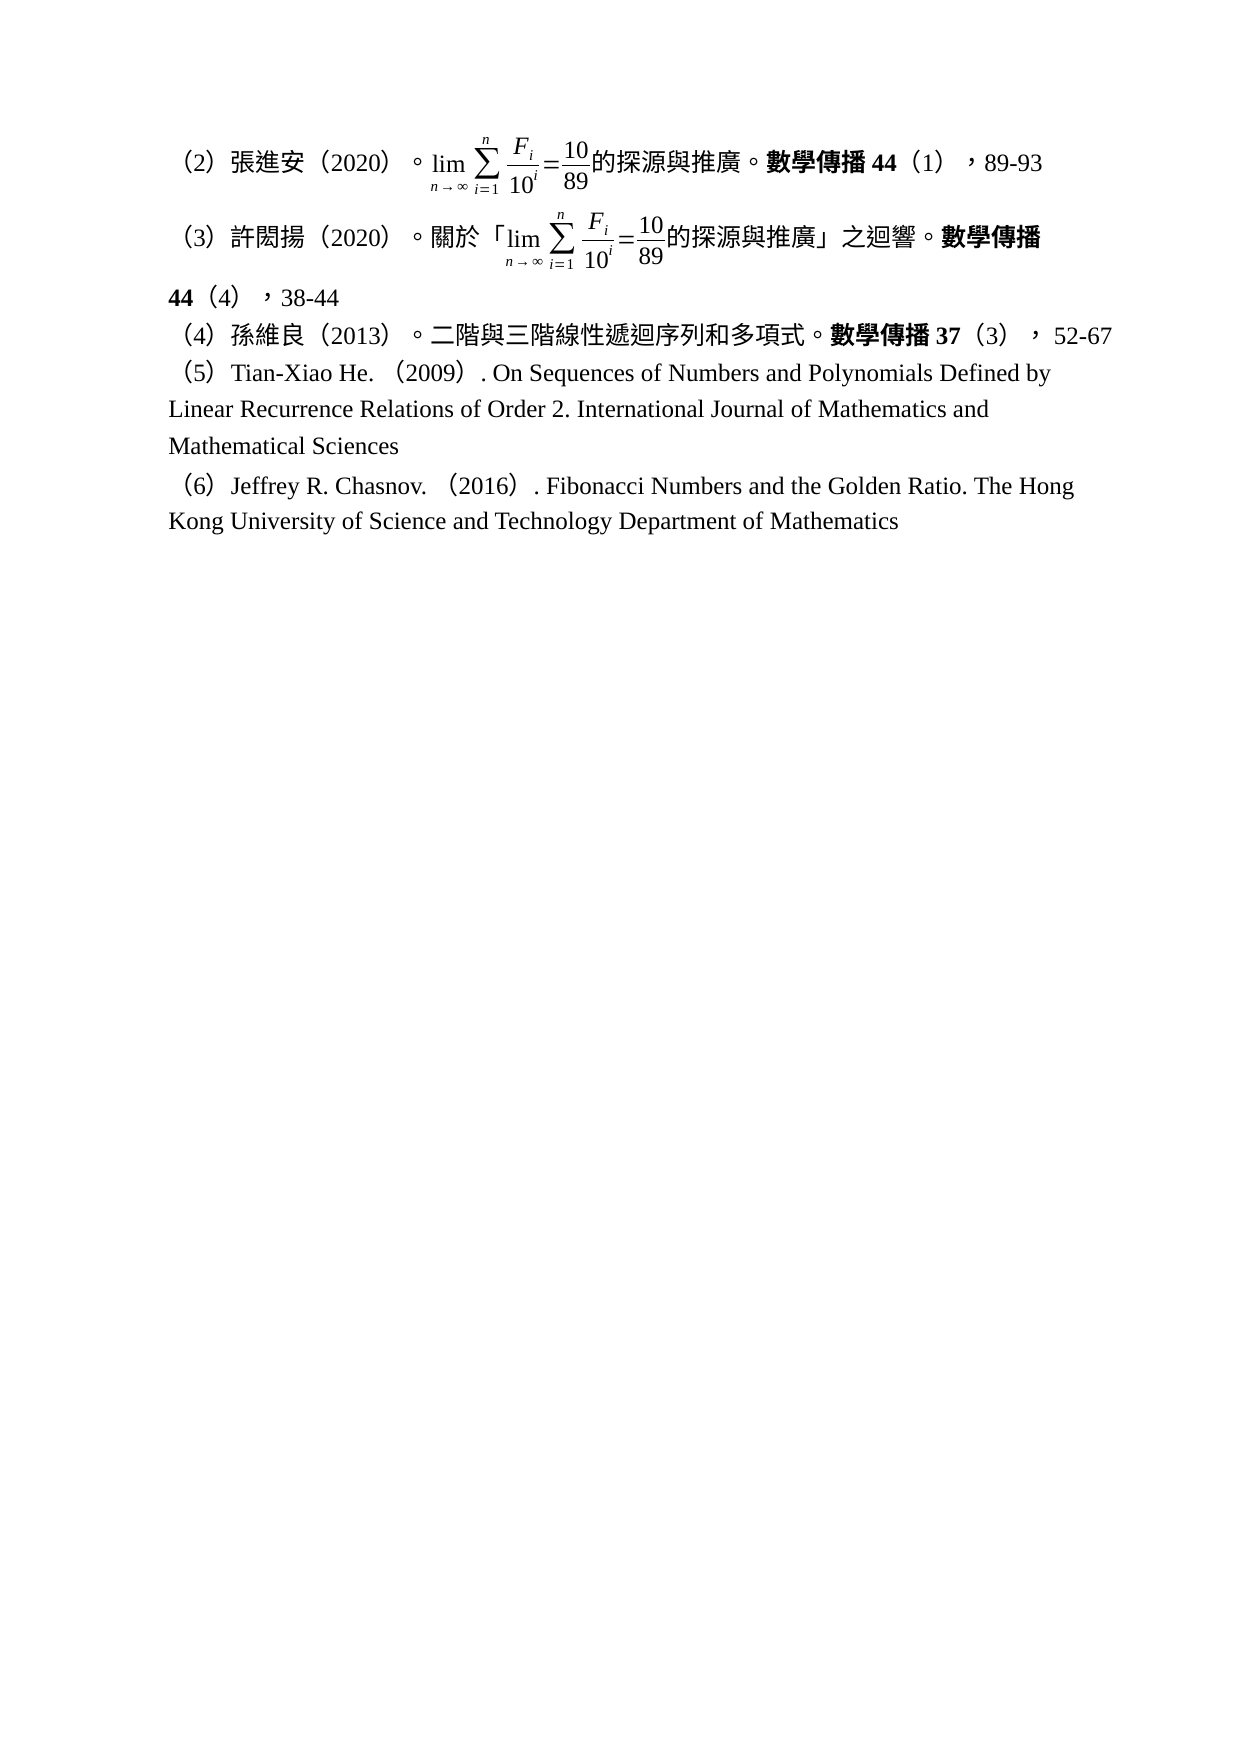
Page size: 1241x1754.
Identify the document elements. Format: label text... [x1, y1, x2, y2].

text （4）孫維良（2013）。二階與三階線性遞迴序列和多項式。數學傳播37（3）， 52-67 [168, 314, 1122, 352]
text （5）Tian-Xiao He. （2009）. On Sequences of Numbers and Polynomials Defined by Linear Recurrence Relations of Order 2. International Journal of Mathematics and Mathematical Sciences [168, 352, 1122, 464]
text （2）張進安（2020）。的探源與推廣。數學傳播44（1），89-93 [168, 127, 1122, 202]
text （6）Jeffrey R. Chasnov. （2016）. Fibonacci Numbers and the Golden Ratio. The Hong Kong University of Science and Technology Department of Mathematics [168, 464, 1122, 539]
text （3）許閎揚（2020）。關於「的探源與推廣」之迴響。數學傳播44（4），38-44 [168, 202, 1122, 314]
